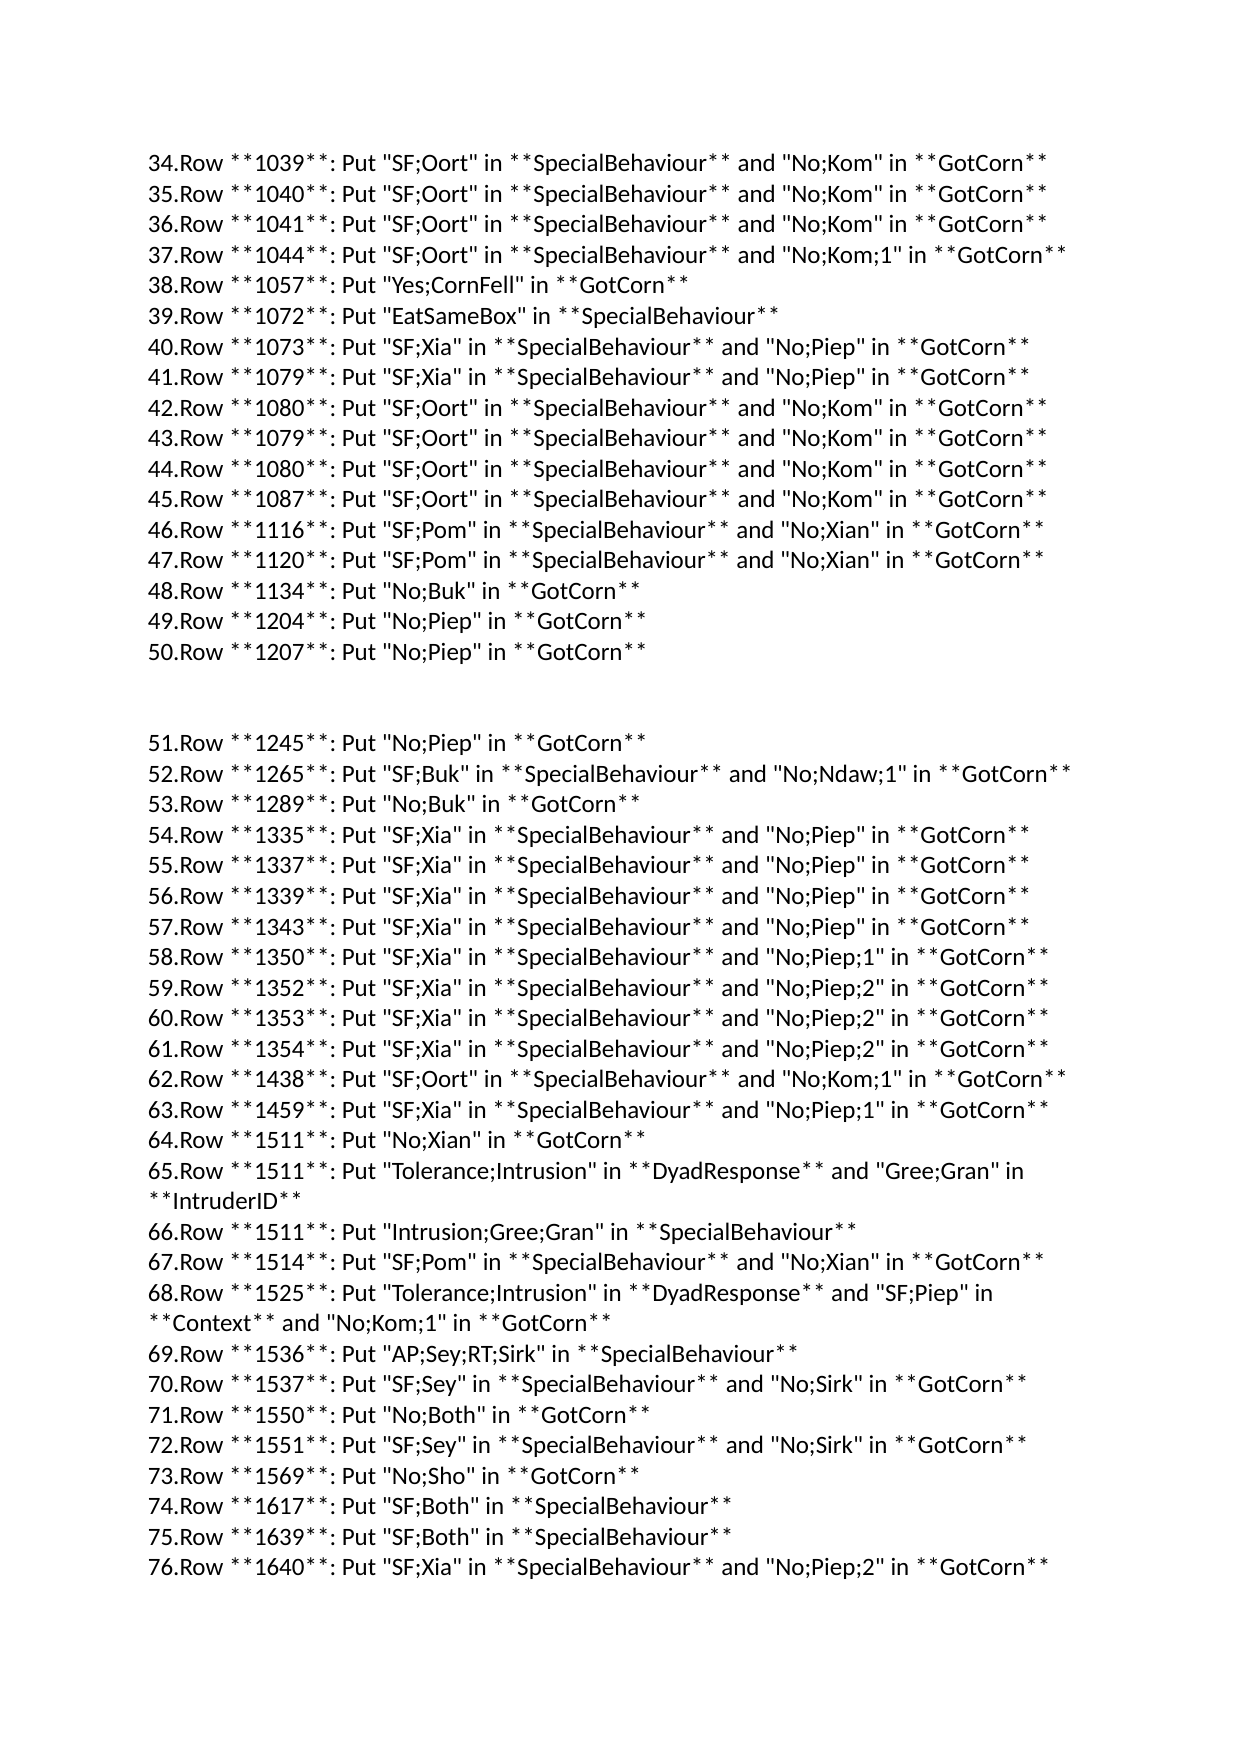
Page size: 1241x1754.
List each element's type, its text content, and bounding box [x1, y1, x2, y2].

text 64.Row **1511**: Put "No;Xian" in **GotCorn** [148, 1124, 1093, 1155]
text 74.Row **1617**: Put "SF;Both" in **SpecialBehaviour** [148, 1491, 1093, 1521]
text 55.Row **1337**: Put "SF;Xia" in **SpecialBehaviour** and "No;Piep" in **GotCorn** [148, 849, 1093, 880]
text 66.Row **1511**: Put "Intrusion;Gree;Gran" in **SpecialBehaviour** [148, 1216, 1093, 1246]
text 61.Row **1354**: Put "SF;Xia" in **SpecialBehaviour** and "No;Piep;2" in **GotCorn** [148, 1033, 1093, 1063]
text 65.Row **1511**: Put "Tolerance;Intrusion" in **DyadResponse** and "Gree;Gran" in **IntruderID** [148, 1155, 1093, 1216]
text 50.Row **1207**: Put "No;Piep" in **GotCorn** [148, 636, 1093, 666]
text 42.Row **1080**: Put "SF;Oort" in **SpecialBehaviour** and "No;Kom" in **GotCorn** [148, 392, 1093, 422]
text 56.Row **1339**: Put "SF;Xia" in **SpecialBehaviour** and "No;Piep" in **GotCorn** [148, 880, 1093, 911]
text 67.Row **1514**: Put "SF;Pom" in **SpecialBehaviour** and "No;Xian" in **GotCorn** [148, 1246, 1093, 1277]
text 73.Row **1569**: Put "No;Sho" in **GotCorn** [148, 1460, 1093, 1491]
text 54.Row **1335**: Put "SF;Xia" in **SpecialBehaviour** and "No;Piep" in **GotCorn** [148, 819, 1093, 849]
text 43.Row **1079**: Put "SF;Oort" in **SpecialBehaviour** and "No;Kom" in **GotCorn** [148, 422, 1093, 453]
text 35.Row **1040**: Put "SF;Oort" in **SpecialBehaviour** and "No;Kom" in **GotCorn** [148, 178, 1093, 209]
text 44.Row **1080**: Put "SF;Oort" in **SpecialBehaviour** and "No;Kom" in **GotCorn** [148, 453, 1093, 483]
text 71.Row **1550**: Put "No;Both" in **GotCorn** [148, 1399, 1093, 1429]
text 52.Row **1265**: Put "SF;Buk" in **SpecialBehaviour** and "No;Ndaw;1" in **GotCorn** [148, 758, 1093, 788]
text 46.Row **1116**: Put "SF;Pom" in **SpecialBehaviour** and "No;Xian" in **GotCorn** [148, 514, 1093, 544]
text 57.Row **1343**: Put "SF;Xia" in **SpecialBehaviour** and "No;Piep" in **GotCorn** [148, 911, 1093, 941]
text 59.Row **1352**: Put "SF;Xia" in **SpecialBehaviour** and "No;Piep;2" in **GotCorn** [148, 972, 1093, 1002]
text 48.Row **1134**: Put "No;Buk" in **GotCorn** [148, 575, 1093, 605]
text 75.Row **1639**: Put "SF;Both" in **SpecialBehaviour** [148, 1521, 1093, 1552]
text 38.Row **1057**: Put "Yes;CornFell" in **GotCorn** [148, 270, 1093, 300]
text 45.Row **1087**: Put "SF;Oort" in **SpecialBehaviour** and "No;Kom" in **GotCorn** [148, 483, 1093, 514]
text 58.Row **1350**: Put "SF;Xia" in **SpecialBehaviour** and "No;Piep;1" in **GotCorn** [148, 941, 1093, 972]
text 53.Row **1289**: Put "No;Buk" in **GotCorn** [148, 788, 1093, 819]
text 39.Row **1072**: Put "EatSameBox" in **SpecialBehaviour** [148, 300, 1093, 331]
text 34.Row **1039**: Put "SF;Oort" in **SpecialBehaviour** and "No;Kom" in **GotCorn** [148, 148, 1093, 178]
text 51.Row **1245**: Put "No;Piep" in **GotCorn** [148, 727, 1093, 758]
text 49.Row **1204**: Put "No;Piep" in **GotCorn** [148, 605, 1093, 636]
text 37.Row **1044**: Put "SF;Oort" in **SpecialBehaviour** and "No;Kom;1" in **GotCorn** [148, 239, 1093, 270]
text 62.Row **1438**: Put "SF;Oort" in **SpecialBehaviour** and "No;Kom;1" in **GotCorn** [148, 1063, 1093, 1094]
text 60.Row **1353**: Put "SF;Xia" in **SpecialBehaviour** and "No;Piep;2" in **GotCorn** [148, 1002, 1093, 1033]
text 68.Row **1525**: Put "Tolerance;Intrusion" in **DyadResponse** and "SF;Piep" in **Context** and "No;Kom;1" in **GotCorn** [148, 1277, 1093, 1338]
text 63.Row **1459**: Put "SF;Xia" in **SpecialBehaviour** and "No;Piep;1" in **GotCorn** [148, 1094, 1093, 1124]
text 76.Row **1640**: Put "SF;Xia" in **SpecialBehaviour** and "No;Piep;2" in **GotCorn** [148, 1552, 1093, 1582]
text 41.Row **1079**: Put "SF;Xia" in **SpecialBehaviour** and "No;Piep" in **GotCorn** [148, 361, 1093, 392]
text 70.Row **1537**: Put "SF;Sey" in **SpecialBehaviour** and "No;Sirk" in **GotCorn** [148, 1368, 1093, 1399]
text 72.Row **1551**: Put "SF;Sey" in **SpecialBehaviour** and "No;Sirk" in **GotCorn** [148, 1429, 1093, 1460]
text 40.Row **1073**: Put "SF;Xia" in **SpecialBehaviour** and "No;Piep" in **GotCorn** [148, 331, 1093, 361]
text 69.Row **1536**: Put "AP;Sey;RT;Sirk" in **SpecialBehaviour** [148, 1338, 1093, 1368]
text 47.Row **1120**: Put "SF;Pom" in **SpecialBehaviour** and "No;Xian" in **GotCorn** [148, 544, 1093, 575]
text 36.Row **1041**: Put "SF;Oort" in **SpecialBehaviour** and "No;Kom" in **GotCorn** [148, 209, 1093, 239]
